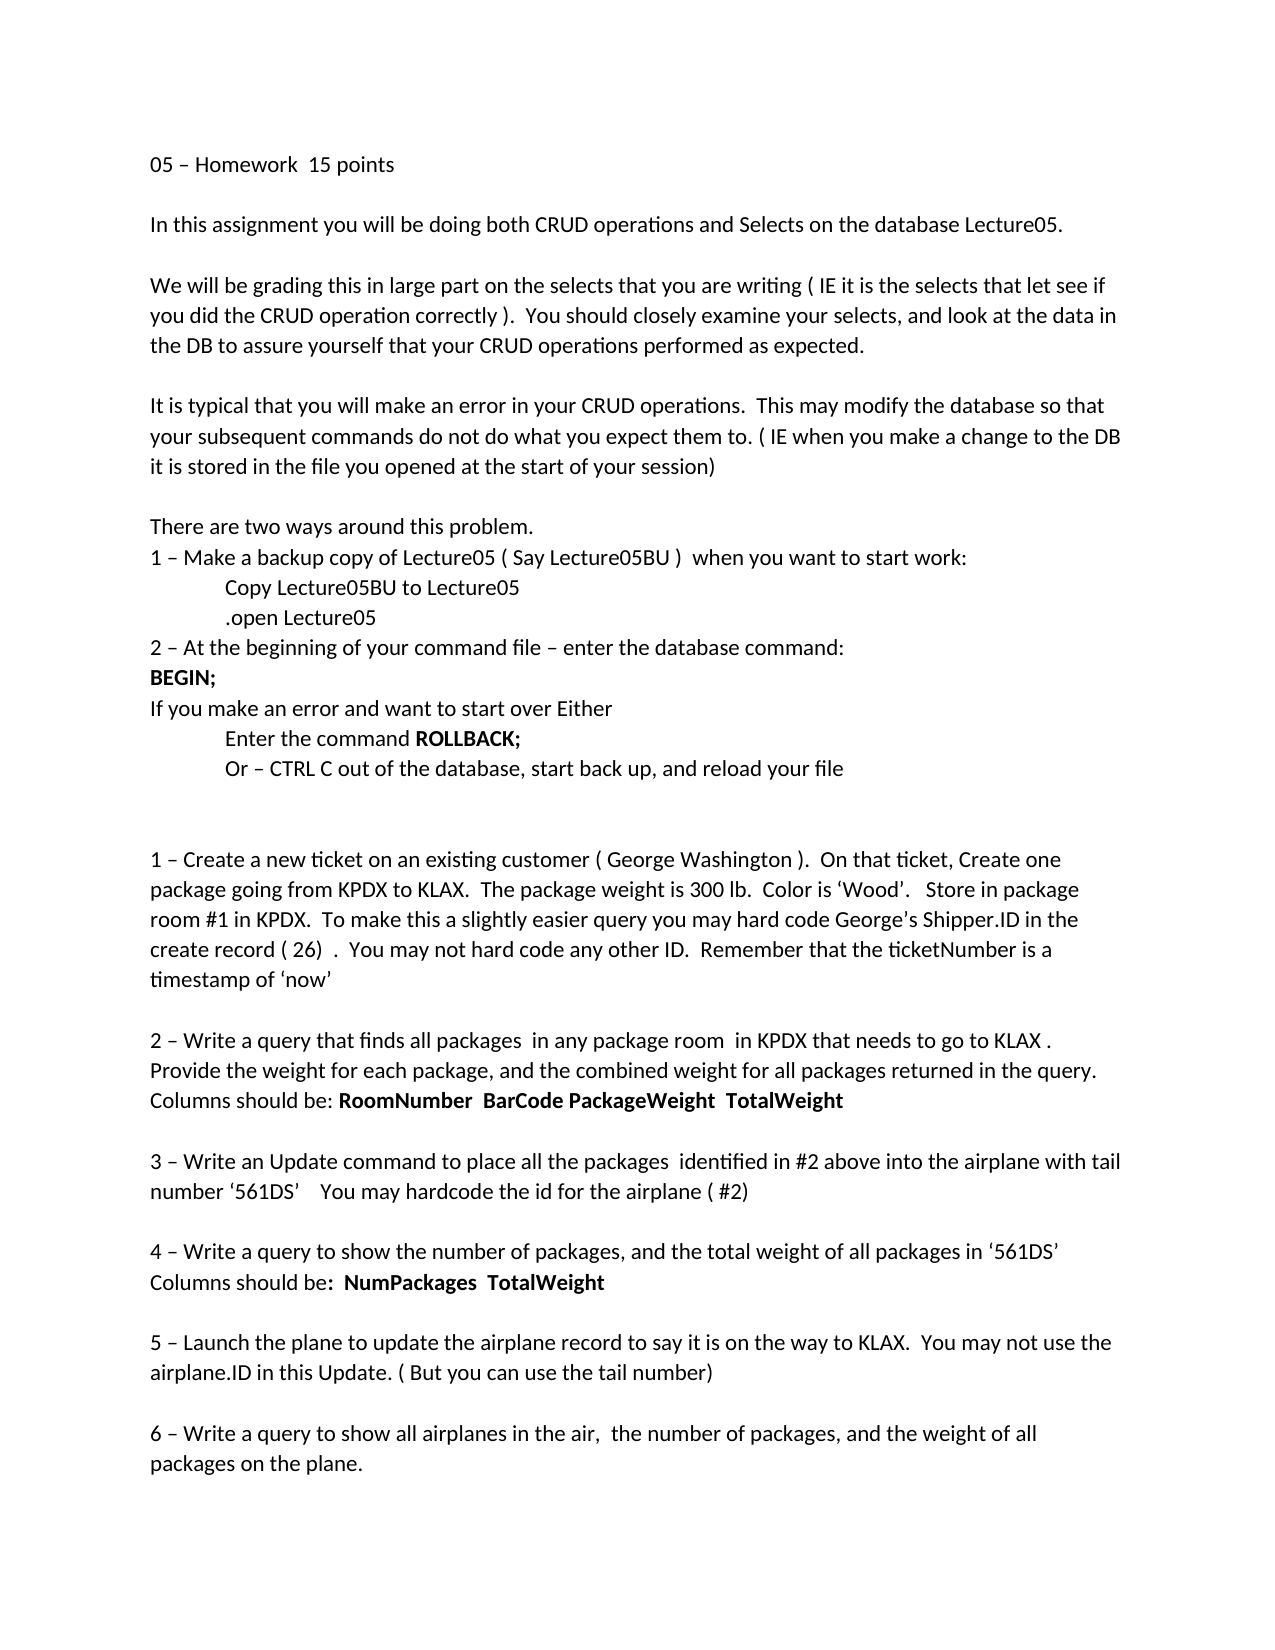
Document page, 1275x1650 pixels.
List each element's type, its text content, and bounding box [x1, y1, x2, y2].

text Enter the command ROLLBACK; [150, 724, 1125, 752]
text There are two ways around this problem. [150, 512, 1125, 541]
text If you make an error and want to start over Either [150, 694, 1125, 722]
text 2 – Write a query that finds all packages in any package room in KPDX that needs to go to KLAX . Provide the weight for each package, and the combined weight for all packages returned in the query. Columns should be: RoomNumber BarCode PackageWeight TotalWeight [150, 1026, 1125, 1114]
text 2 – At the beginning of your command file – enter the database command: [150, 633, 1125, 661]
text 6 – Write a query to show all airplanes in the air, the number of packages, and the weight of all packages on the plane. [150, 1419, 1125, 1477]
text 4 – Write a query to show the number of packages, and the total weight of all packages in ‘561DS’ Columns should be: NumPackages TotalWeight [150, 1237, 1125, 1296]
text 5 – Launch the plane to update the airplane record to say it is on the way to KLAX. You may not use the airplane.ID in this Update. ( But you can use the tail number) [150, 1328, 1125, 1386]
text BEGIN; [150, 663, 1125, 692]
text In this assignment you will be doing both CRUD operations and Selects on the database Lecture05. [150, 210, 1125, 238]
text Copy Lecture05BU to Lecture05 [150, 573, 1125, 601]
text 3 – Write an Update command to place all the packages identified in #2 above into the airplane with tail number ‘561DS’ You may hardcode the id for the airplane ( #2) [150, 1147, 1125, 1205]
text It is typical that you will make an error in your CRUD operations. This may modify the database so that your subsequent commands do not do what you expect them to. ( IE when you make a change to the DB it is stored in the file you opened at the start of your session) [150, 392, 1125, 480]
text Or – CTRL C out of the database, start back up, and reload your file [150, 754, 1125, 782]
text 1 – Make a backup copy of Lecture05 ( Say Lecture05BU ) when you want to start work: [150, 543, 1125, 571]
text 05 – Homework 15 points [150, 150, 1125, 178]
text .open Lecture05 [150, 603, 1125, 631]
text 1 – Create a new ticket on an existing customer ( George Washington ). On that ticket, Create one package going from KPDX to KLAX. The package weight is 300 lb. Color is ‘Wood’. Store in package room #1 in KPDX. To make this a slightly easier query you may hard code George’s Shipper.ID in the create record ( 26) . You may not hard code any other ID. Remember that the ticketNumber is a timestamp of ‘now’ [150, 845, 1125, 994]
text We will be grading this in large part on the selects that you are writing ( IE it is the selects that let see if you did the CRUD operation correctly ). You should closely examine your selects, and look at the data in the DB to assure yourself that your CRUD operations performed as expected. [150, 271, 1125, 359]
